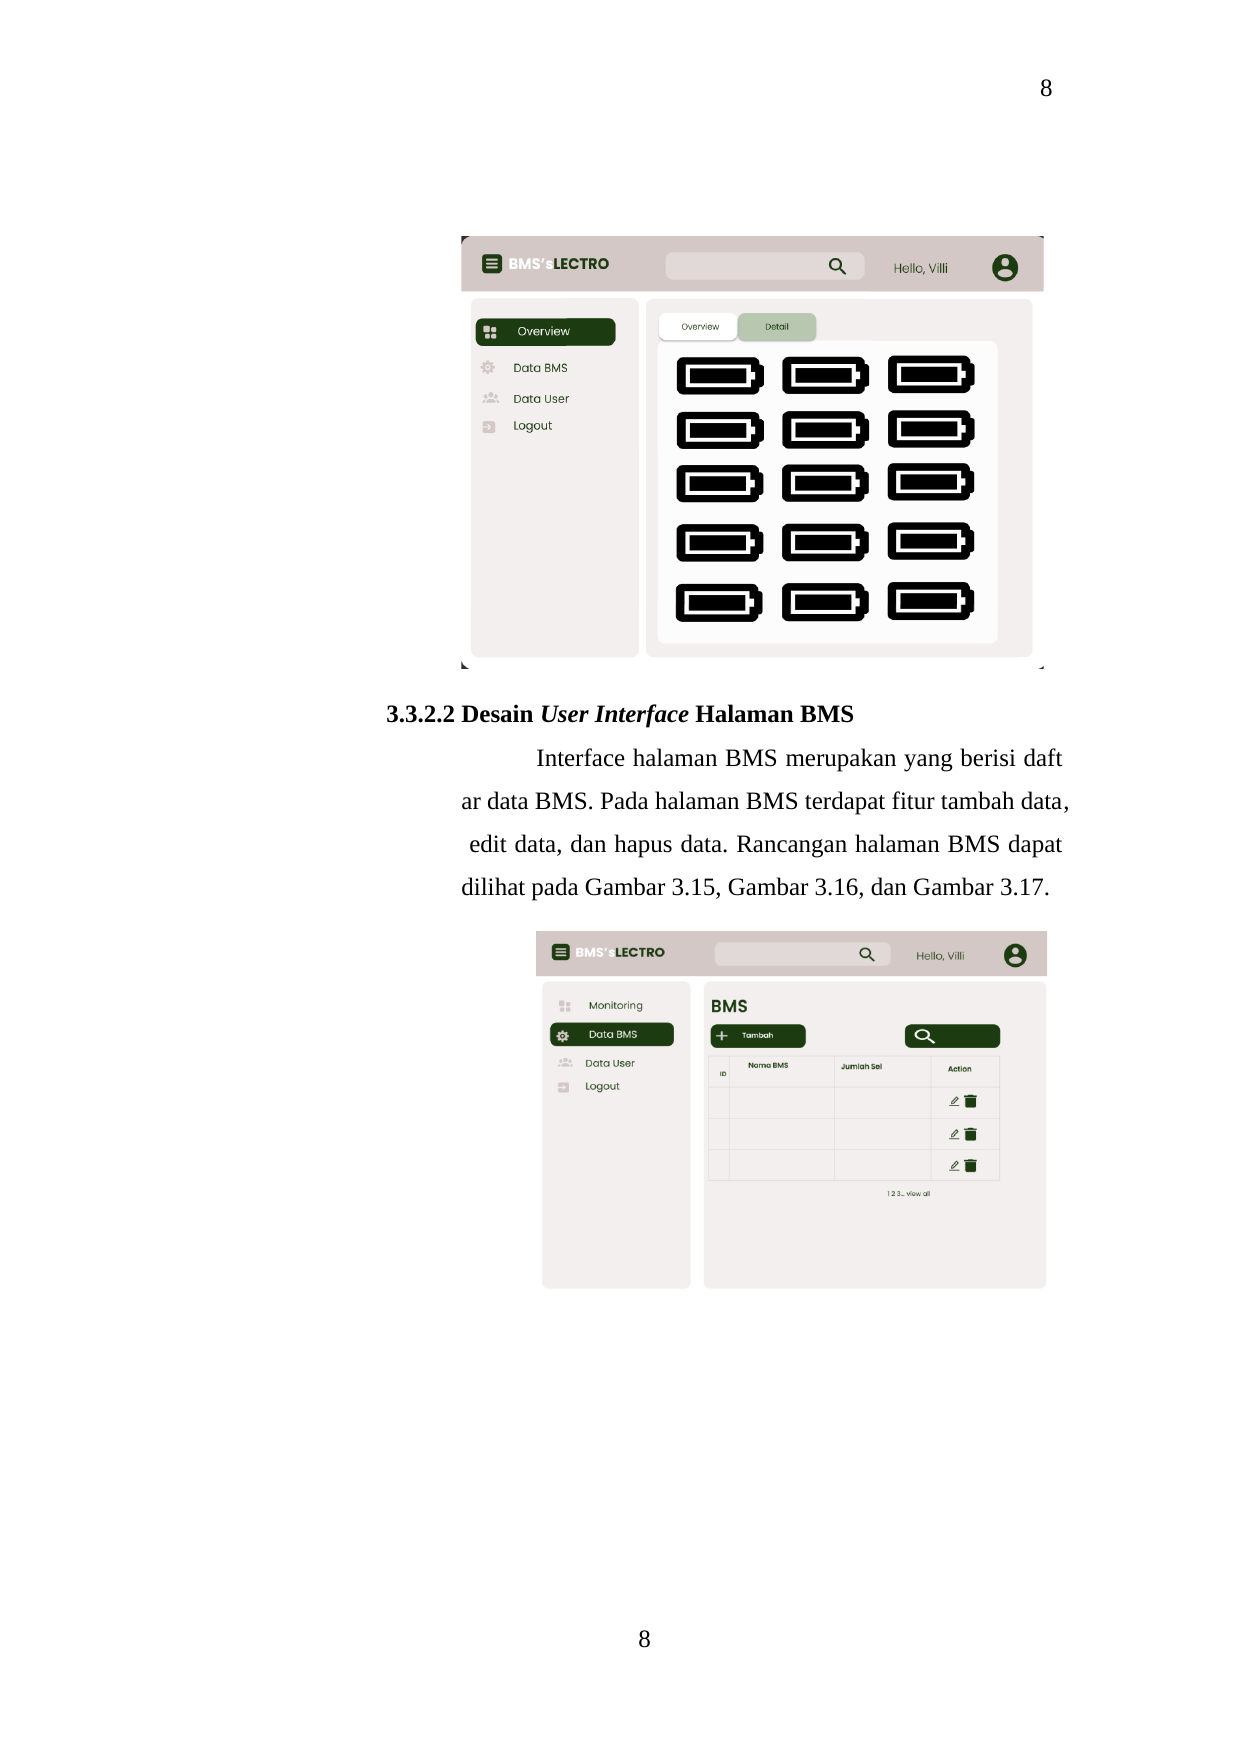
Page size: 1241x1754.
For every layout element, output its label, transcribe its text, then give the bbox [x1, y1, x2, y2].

picture [536, 931, 1048, 1292]
picture [461, 236, 1044, 669]
text Interface halaman BMS merupakan yang berisi daftar data BMS. Pada halaman BMS terdapat fitur tambah data, edit data, dan hapus data. Rancangan halaman BMS dapat dilihat pada Gambar 3.15, Gambar 3.16, dan Gambar 3.17. [461, 743, 1063, 901]
subtitle 3.3.2.2 Desain User Interface Halaman BMS [386, 699, 1063, 728]
